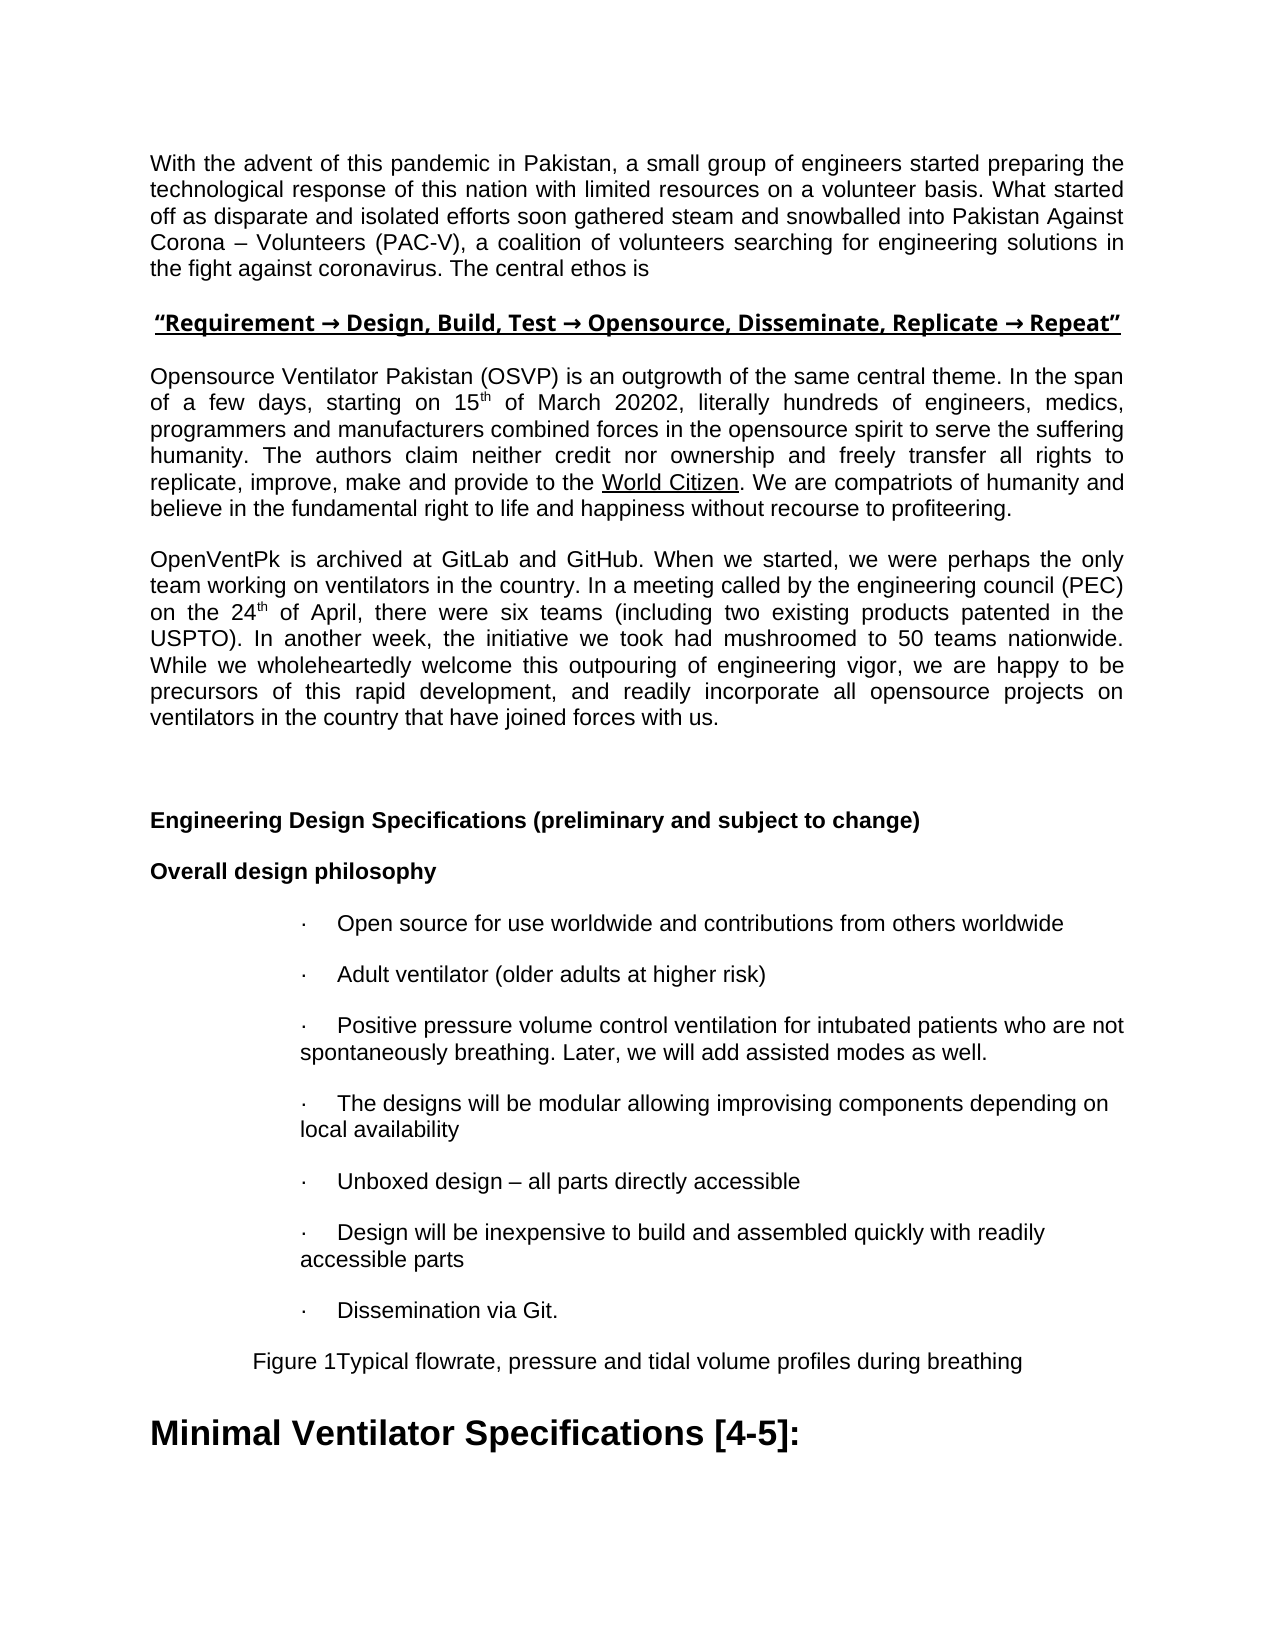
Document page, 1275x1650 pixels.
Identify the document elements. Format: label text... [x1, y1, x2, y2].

text · Unboxed design – all parts directly accessible [300, 1168, 1125, 1194]
subtitle Minimal Ventilator Specifications [4-5]: [150, 1412, 1125, 1453]
text · The designs will be modular allowing improvising components depending on local availability [300, 1090, 1125, 1143]
text Overall design philosophy [150, 858, 1125, 885]
text OpenVentPk is archived at GitLab and GitHub. When we started, we were perhaps the only team working on ventilators in the country. In a meeting called by the engineering council (PEC) on the 24th of April, there were six teams (including two existing products patented in the USPTO). In another week, the initiative we took had mushroomed to 50 teams nationwide. While we wholeheartedly welcome this outpouring of engineering vigor, we are happy to be precursors of this rapid development, and readily incorporate all opensource projects on ventilators in the country that have joined forces with us. [150, 546, 1125, 731]
text Engineering Design Specifications (preliminary and subject to change) [150, 807, 1125, 833]
text With the advent of this pandemic in Pakistan, a small group of engineers started preparing the technological response of this nation with limited resources on a volunteer basis. What started off as disparate and isolated efforts soon gathered steam and snowballed into Pakistan Against Corona – Volunteers (PAC-V), a coalition of volunteers searching for engineering solutions in the fight against coronavirus. The central ethos is [150, 150, 1125, 282]
text · Positive pressure volume control ventilation for intubated patients who are not spontaneously breathing. Later, we will add assisted modes as well. [300, 1012, 1125, 1065]
text “Requirement → Design, Build, Test → Opensource, Disseminate, Replicate → Repeat” [150, 307, 1125, 338]
text Opensource Ventilator Pakistan (OSVP) is an outgrowth of the same central theme. In the span of a few days, starting on 15th of March 20202, literally hundreds of engineers, medics, programmers and manufacturers combined forces in the opensource spirit to serve the suffering humanity. The authors claim neither credit nor ownership and freely transfer all rights to replicate, improve, make and provide to the World Citizen. We are compatriots of humanity and believe in the fundamental right to life and happiness without recourse to profiteering. [150, 363, 1125, 521]
text Figure 1Typical flowrate, pressure and tidal volume profiles during breathing [150, 1348, 1125, 1374]
text · Open source for use worldwide and contributions from others worldwide [300, 910, 1125, 936]
text · Design will be inexpensive to build and assembled quickly with readily accessible parts [300, 1219, 1125, 1272]
text · Adult ventilator (older adults at higher risk) [300, 961, 1125, 987]
text · Dissemination via Git. [300, 1297, 1125, 1323]
